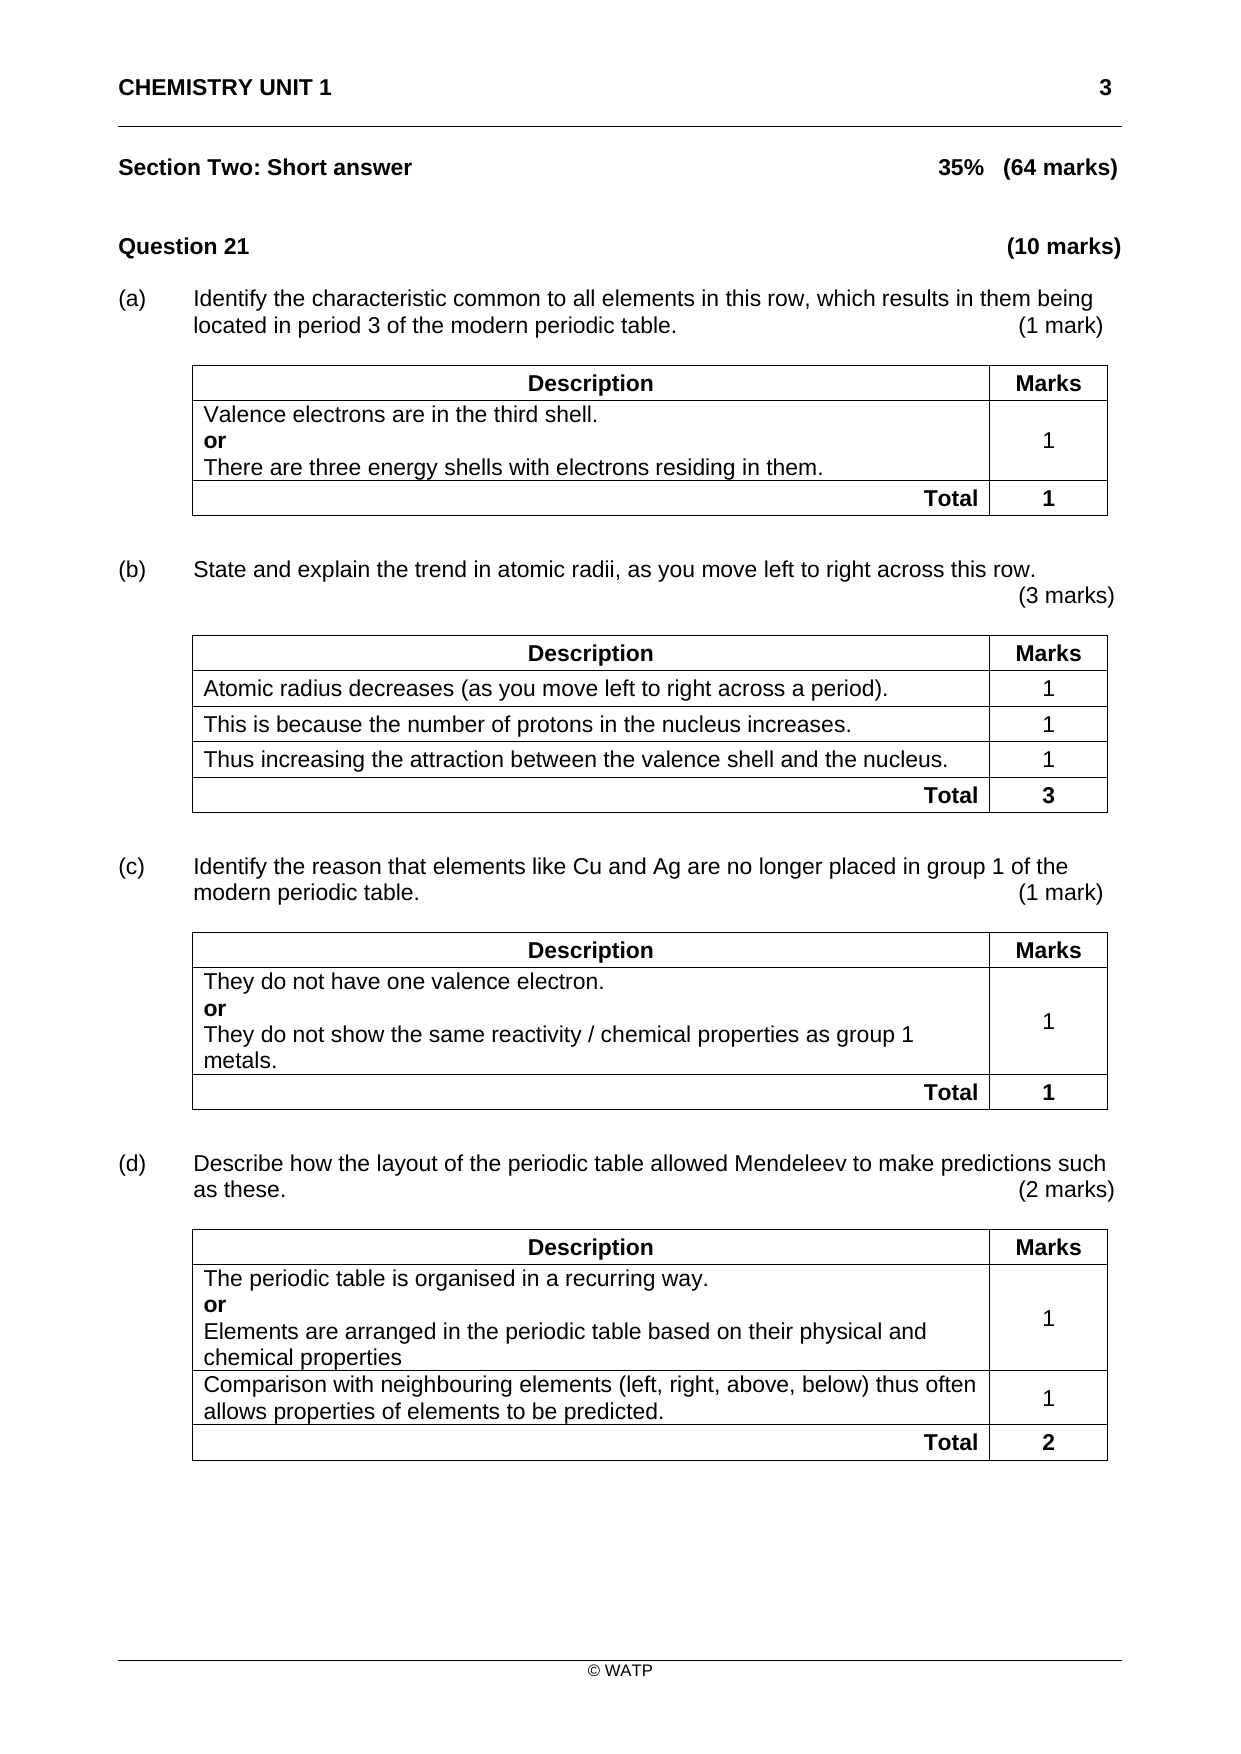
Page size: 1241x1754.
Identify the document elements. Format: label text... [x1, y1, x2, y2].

table_header Marks [990, 636, 1107, 670]
table_cell 1 [990, 401, 1107, 480]
table_cell Thus increasing the attraction between the valence shell and the nucleus. [193, 742, 989, 777]
table_header Marks [990, 366, 1107, 400]
table_cell The periodic table is organised in a recurring way. or Elements are arranged in the periodic table based on their physical and chemical properties [193, 1265, 989, 1370]
text (a) Identify the characteristic common to all elements in this row, which results in them being located in period 3 of the modern periodic table. (1 mark) [118, 285, 1122, 338]
table_cell 1 [990, 742, 1107, 777]
table_cell 1 [990, 1075, 1107, 1109]
text (d) Describe how the layout of the periodic table allowed Mendeleev to make predictions such as these. (2 marks) [118, 1149, 1122, 1202]
table_cell 1 [990, 1371, 1107, 1424]
table_cell 1 [990, 1265, 1107, 1370]
table_cell This is because the number of protons in the nucleus increases. [193, 707, 989, 741]
table_cell Atomic radius decreases (as you move left to right across a period). [193, 671, 989, 706]
table_cell 1 [990, 481, 1107, 515]
text Question 21 (10 marks) [118, 233, 1122, 259]
table_cell Total [193, 1075, 989, 1109]
text (b) State and explain the trend in atomic radii, as you move left to right across this row. (3 marks) [118, 556, 1122, 609]
table_header Marks [990, 1230, 1107, 1264]
table_cell Comparison with neighbouring elements (left, right, above, below) thus often allows properties of elements to be predicted. [193, 1371, 989, 1424]
table_cell 3 [990, 778, 1107, 812]
table_cell They do not have one valence electron. or They do not show the same reactivity / chemical properties as group 1 metals. [193, 968, 989, 1073]
table_header Description [193, 366, 989, 400]
table_cell Total [193, 778, 989, 812]
table_header Description [193, 933, 989, 967]
table_cell Total [193, 481, 989, 515]
text (c) Identify the reason that elements like Cu and Ag are no longer placed in group 1 of the modern periodic table. (1 mark) [118, 853, 1122, 905]
table_cell 1 [990, 968, 1107, 1073]
table_header Description [193, 636, 989, 670]
table_cell 2 [990, 1425, 1107, 1459]
table_cell Valence electrons are in the third shell. or There are three energy shells with electrons residing in them. [193, 401, 989, 480]
table_header Marks [990, 933, 1107, 967]
table_cell Total [193, 1425, 989, 1459]
table_cell 1 [990, 671, 1107, 706]
text Section Two: Short answer 35% (64 marks) [118, 154, 1122, 180]
table_cell 1 [990, 707, 1107, 741]
table_header Description [193, 1230, 989, 1264]
